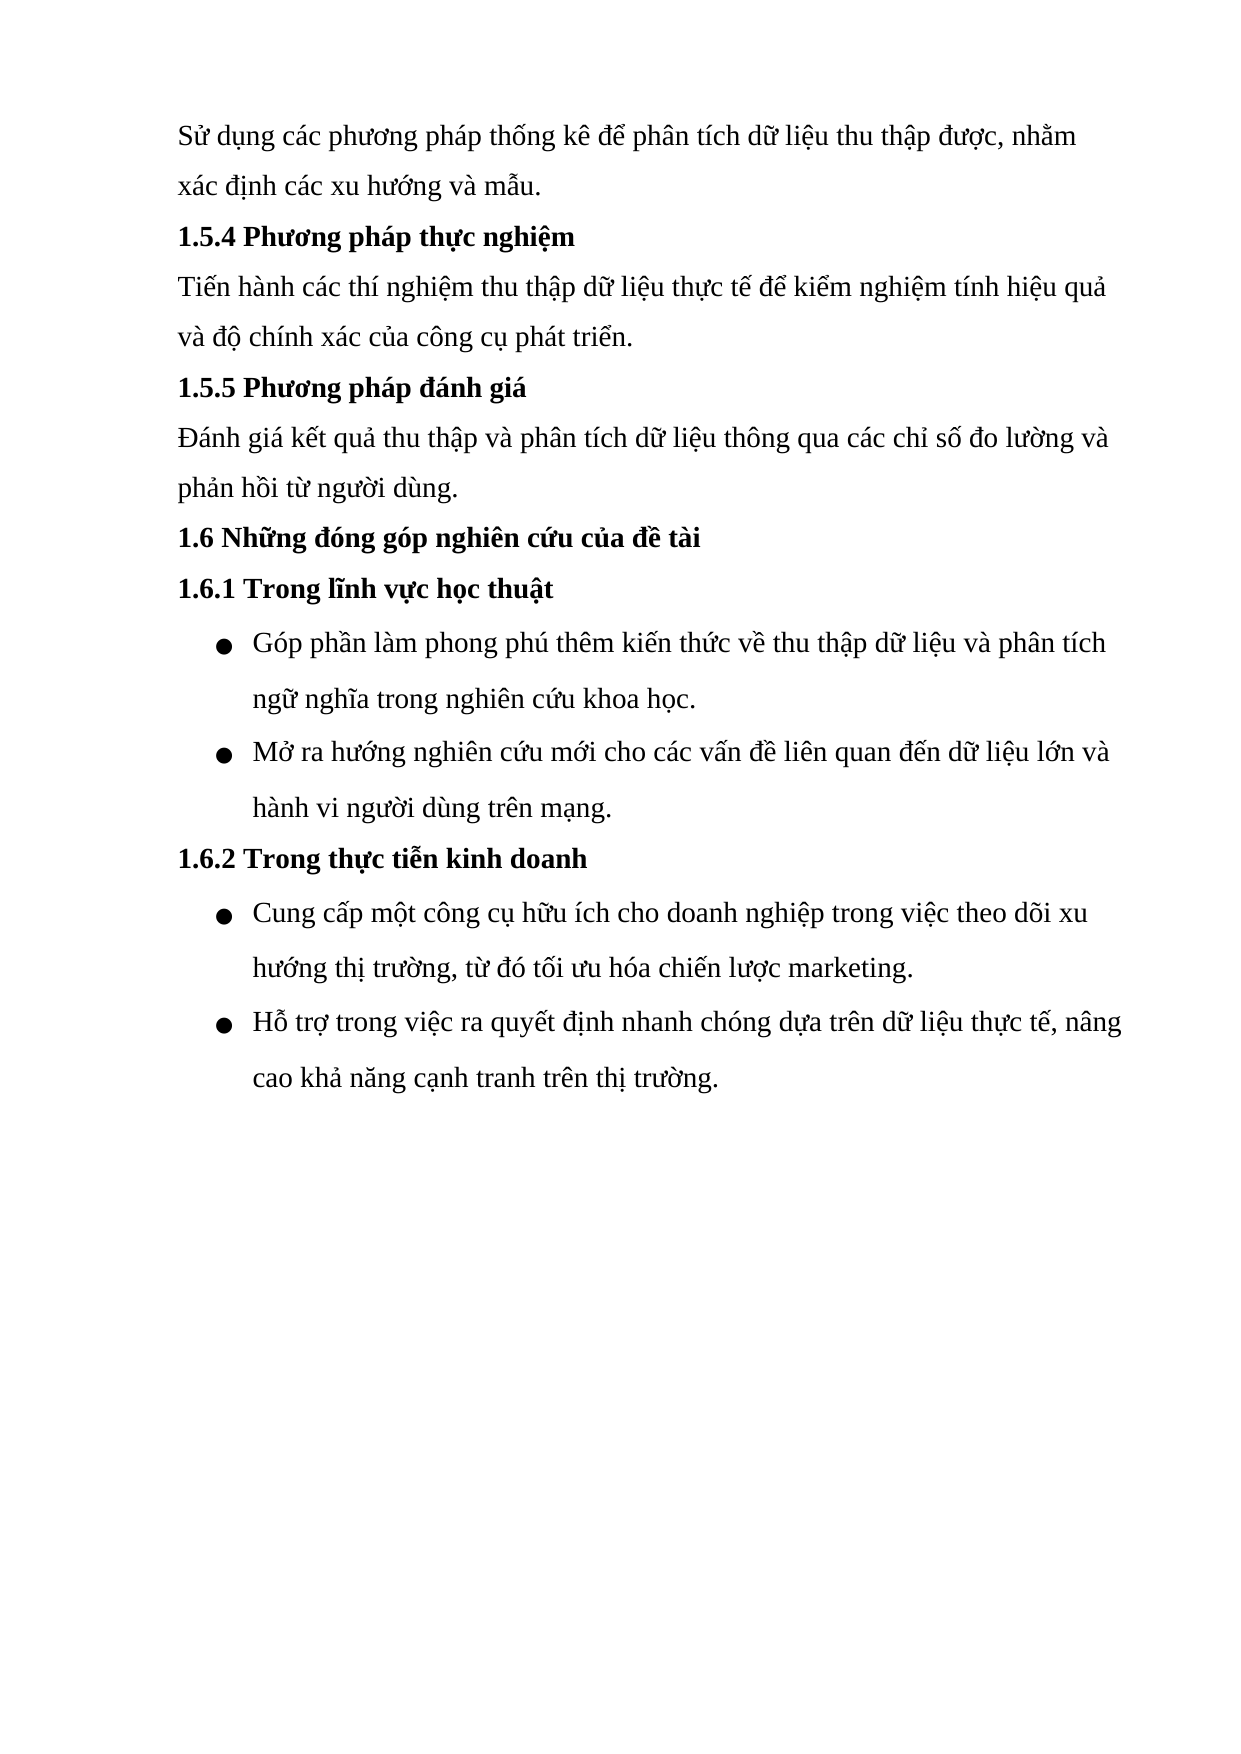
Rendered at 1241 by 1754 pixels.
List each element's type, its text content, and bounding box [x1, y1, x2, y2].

list Mở ra hướng nghiên cứu mới cho các vấn đề liên quan đến dữ liệu lớn và hành vi người dùng trên mạng. [215, 731, 1122, 824]
list Góp phần làm phong phú thêm kiến thức về thu thập dữ liệu và phân tích ngữ nghĩa trong nghiên cứu khoa học. [215, 621, 1122, 714]
text Tiến hành các thí nghiệm thu thập dữ liệu thực tế để kiểm nghiệm tính hiệu quả và độ chính xác của công cụ phát triển. [177, 269, 1122, 353]
text 1.6 Những đóng góp nghiên cứu của đề tài [177, 521, 1122, 554]
text 1.6.1 Trong lĩnh vực học thuật [177, 571, 1122, 604]
text Sử dụng các phương pháp thống kê để phân tích dữ liệu thu thập được, nhằm xác định các xu hướng và mẫu. [177, 118, 1122, 202]
list Cung cấp một công cụ hữu ích cho doanh nghiệp trong việc theo dõi xu hướng thị trường, từ đó tối ưu hóa chiến lược marketing. [215, 891, 1122, 984]
text Đánh giá kết quả thu thập và phân tích dữ liệu thông qua các chỉ số đo lường và phản hồi từ người dùng. [177, 420, 1122, 504]
list Hỗ trợ trong việc ra quyết định nhanh chóng dựa trên dữ liệu thực tế, nâng cao khả năng cạnh tranh trên thị trường. [215, 1001, 1122, 1094]
text 1.5.4 Phương pháp thực nghiệm [177, 219, 1122, 252]
text 1.6.2 Trong thực tiễn kinh doanh [177, 841, 1122, 874]
text 1.5.5 Phương pháp đánh giá [177, 370, 1122, 403]
